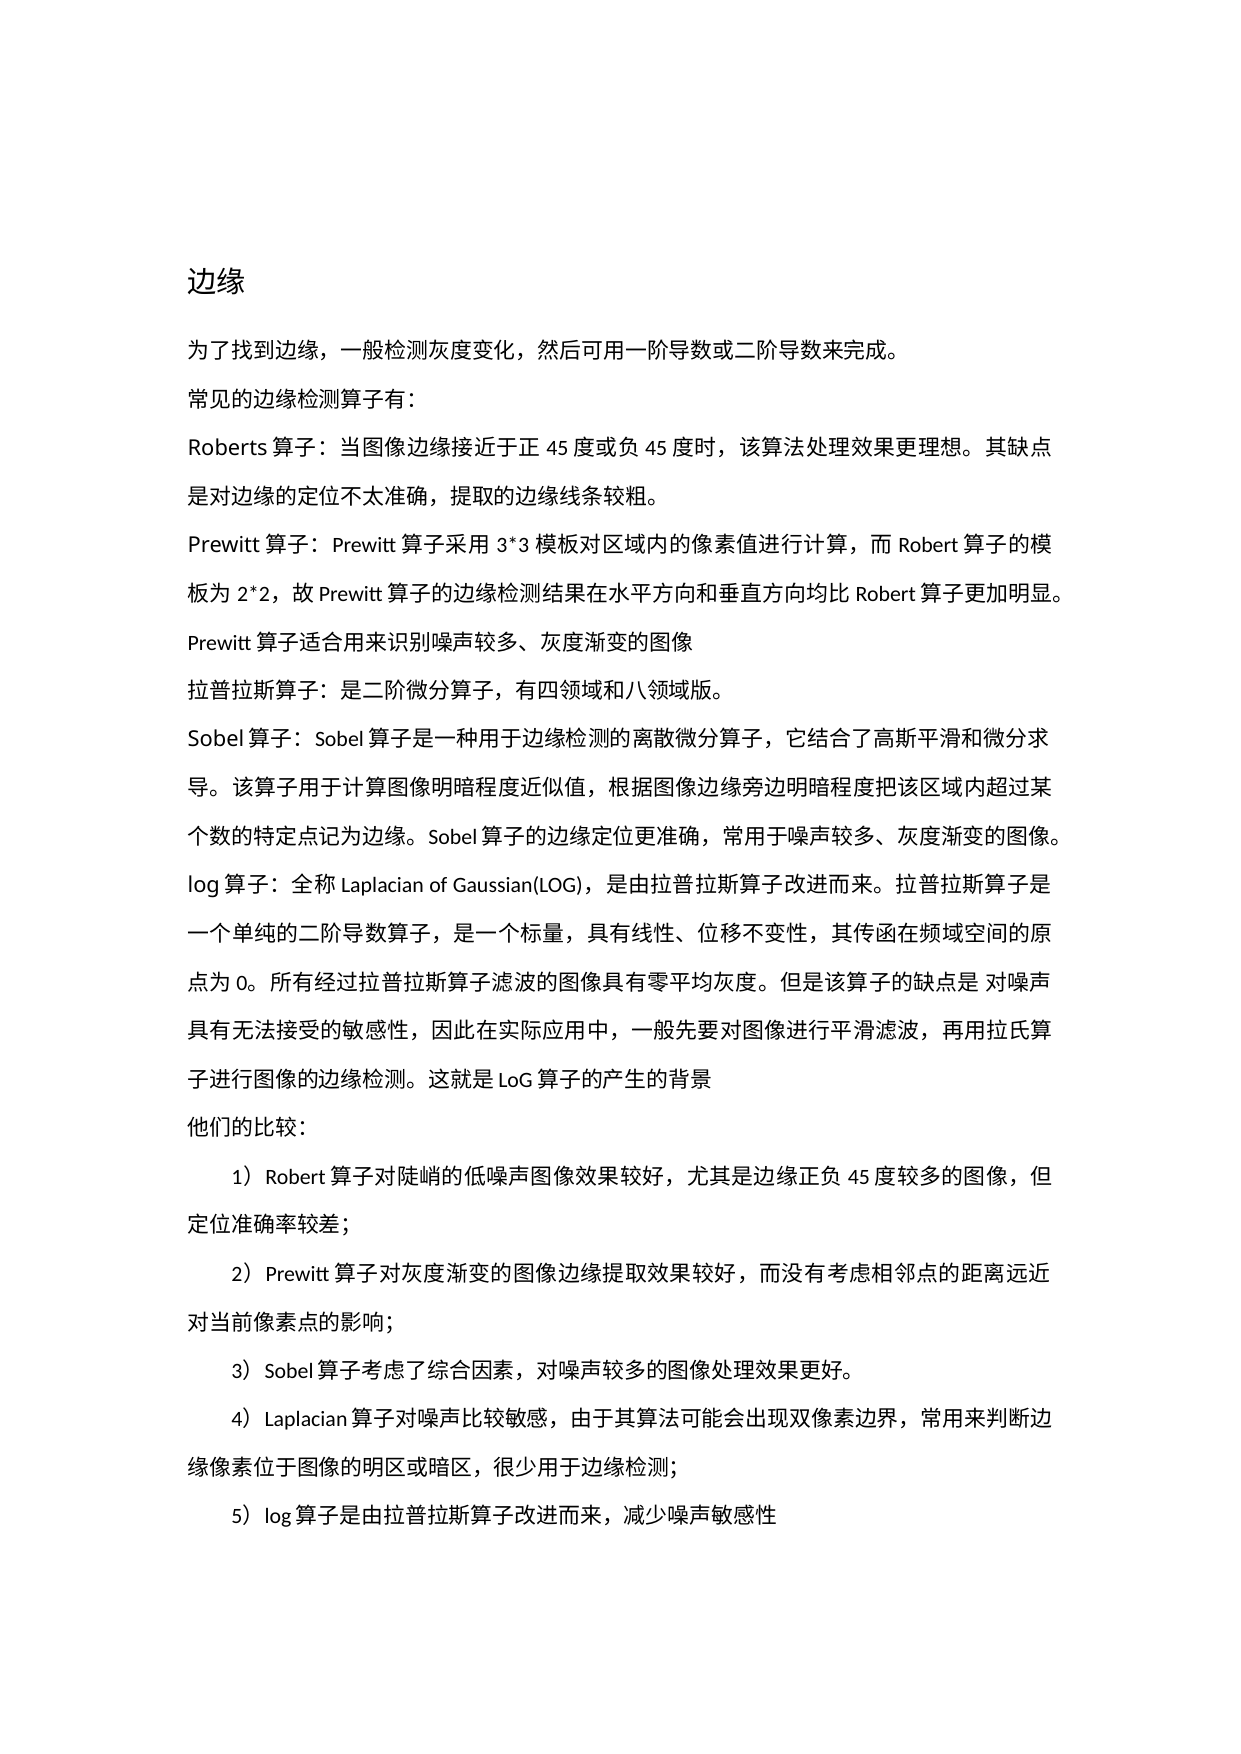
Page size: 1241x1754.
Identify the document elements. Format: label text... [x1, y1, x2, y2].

list 1）Robert算子对陡峭的低噪声图像效果较好，尤其是边缘正负45度较多的图像，但定位准确率较差； [187, 1158, 1053, 1239]
list Prewitt算子：Prewitt算子采用 3*3 模板对区域内的像素值进行计算，而Robert算子的模板为 2*2，故Prewitt算子的边缘检测结果在水平方向和垂直方向均比Robert算子更加明显。Prewitt算子适合用来识别噪声较多、灰度渐变的图像 [187, 527, 1053, 657]
list 5）log算子是由拉普拉斯算子改进而来，减少噪声敏感性 [187, 1498, 1053, 1530]
list 拉普拉斯算子：是二阶微分算子，有四领域和八领域版。 [187, 672, 1053, 705]
list log算子：全称Laplacian of Gaussian(LOG)，是由拉普拉斯算子改进而来。拉普拉斯算子是一个单纯的二阶导数算子，是一个标量，具有线性、位移不变性，其传函在频域空间的原点为0。所有经过拉普拉斯算子滤波的图像具有零平均灰度。但是该算子的缺点是 对噪声具有无法接受的敏感性，因此在实际应用中，一般先要对图像进行平滑滤波，再用拉氏算子进行图像的边缘检测。这就是LoG算子的产生的背景 [187, 867, 1053, 1094]
list 2）Prewitt算子对灰度渐变的图像边缘提取效果较好，而没有考虑相邻点的距离远近对当前像素点的影响； [187, 1255, 1053, 1337]
list 3）Sobel算子考虑了综合因素，对噪声较多的图像处理效果更好。 [187, 1352, 1053, 1385]
text 边缘 [187, 247, 1053, 312]
list 他们的比较： [187, 1110, 1053, 1142]
list 4）Laplacian算子对噪声比较敏感，由于其算法可能会出现双像素边界，常用来判断边缘像素位于图像的明区或暗区，很少用于边缘检测； [187, 1401, 1053, 1482]
list 常见的边缘检测算子有： [187, 381, 1053, 414]
list 为了找到边缘，一般检测灰度变化，然后可用一阶导数或二阶导数来完成。 [187, 333, 1053, 365]
list Roberts算子：当图像边缘接近于正45度或负45度时，该算法处理效果更理想。其缺点是对边缘的定位不太准确，提取的边缘线条较粗。 [187, 429, 1053, 511]
list Sobel算子：Sobel算子是一种用于边缘检测的离散微分算子，它结合了高斯平滑和微分求导。该算子用于计算图像明暗程度近似值，根据图像边缘旁边明暗程度把该区域内超过某个数的特定点记为边缘。Sobel算子的边缘定位更准确，常用于噪声较多、灰度渐变的图像。 [187, 721, 1053, 851]
